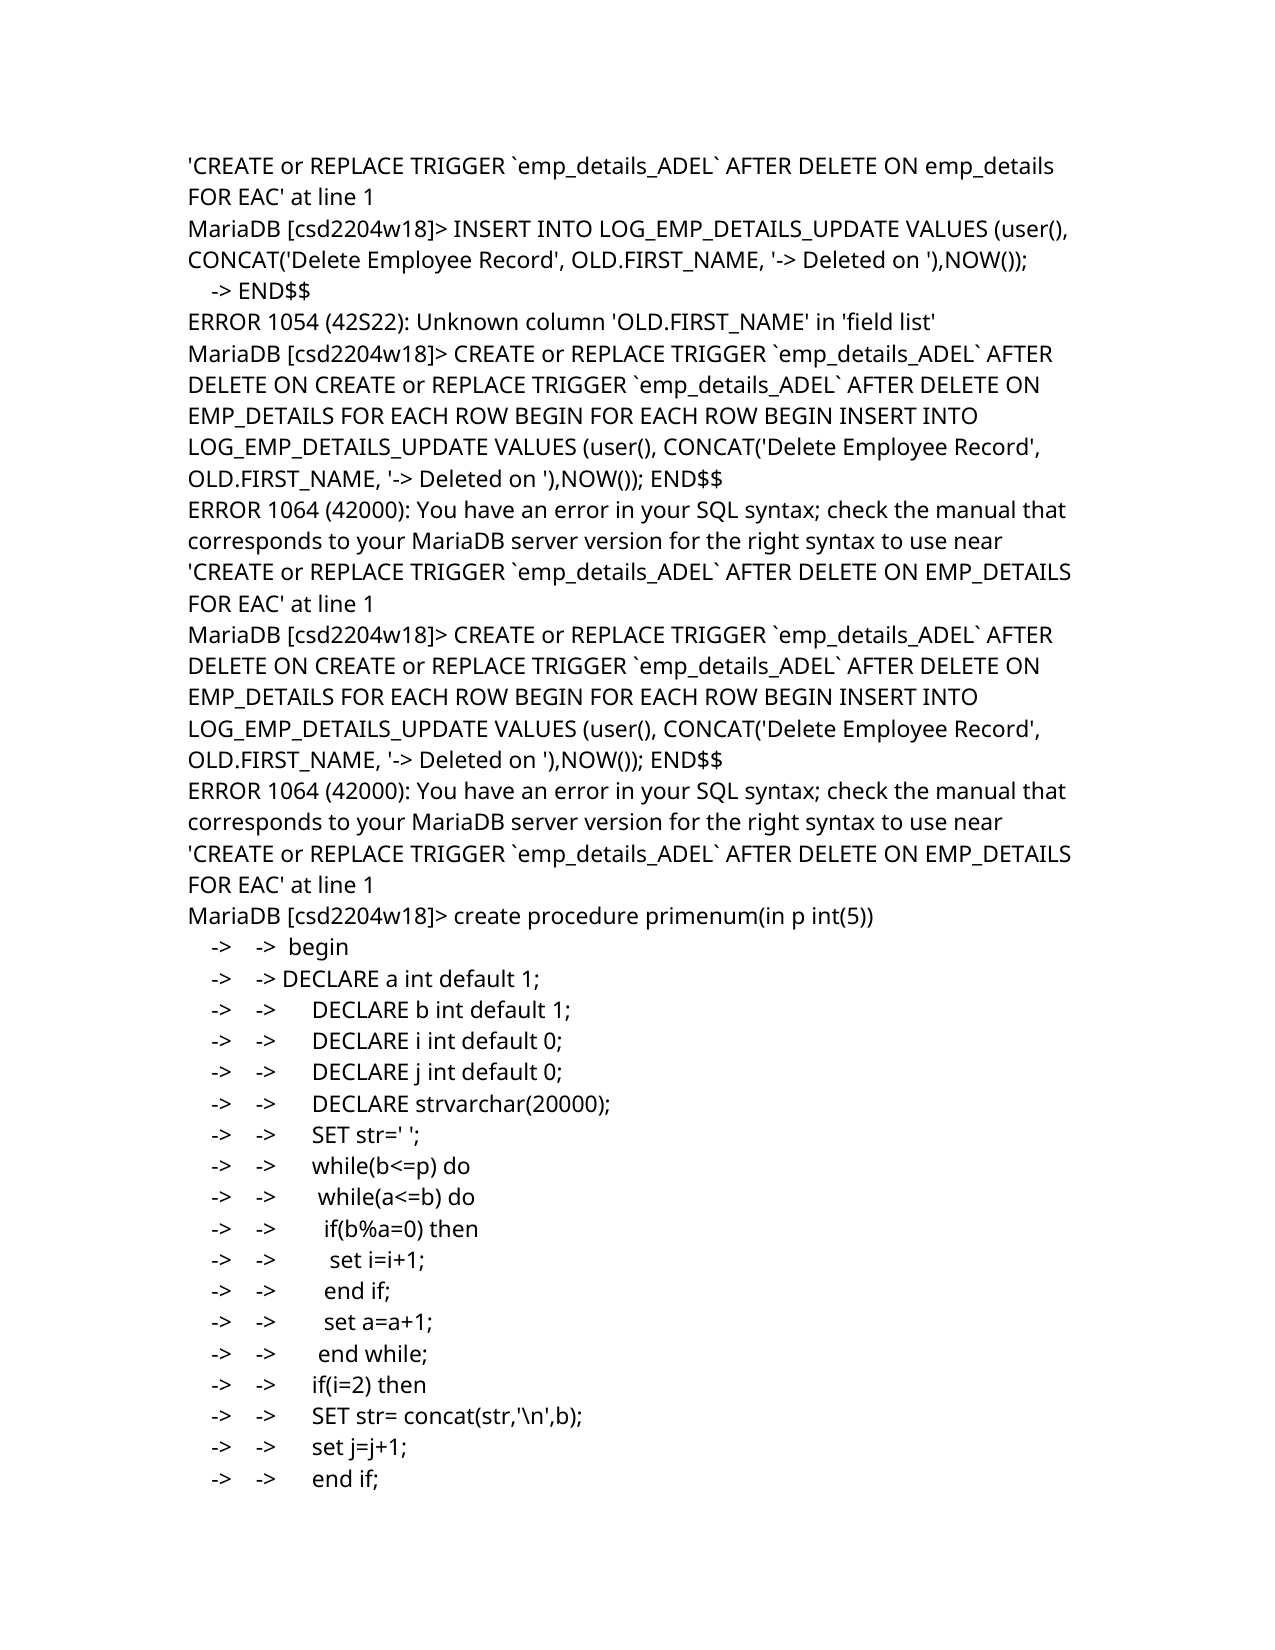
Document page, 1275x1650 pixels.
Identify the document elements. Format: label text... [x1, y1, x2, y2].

text -> -> DECLARE a int default 1; [187, 962, 1087, 994]
text -> -> if(b%a=0) then [187, 1212, 1087, 1244]
text ERROR 1064 (42000): You have an error in your SQL syntax; check the manual that corresponds to your MariaDB server version for the right syntax to use near 'CREATE or REPLACE TRIGGER `emp_details_ADEL` AFTER DELETE ON EMP_DETAILS FOR EAC' at line 1 [187, 775, 1087, 900]
text -> -> SET str=' '; [187, 1119, 1087, 1150]
text -> END$$ [187, 275, 1087, 306]
text ERROR 1054 (42S22): Unknown column 'OLD.FIRST_NAME' in 'field list' [187, 306, 1087, 337]
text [187, 150, 1087, 212]
text -> -> set j=j+1; [187, 1431, 1087, 1462]
text MariaDB [csd2204w18]> CREATE or REPLACE TRIGGER `emp_details_ADEL` AFTER DELETE ON CREATE or REPLACE TRIGGER `emp_details_ADEL` AFTER DELETE ON EMP_DETAILS FOR EACH ROW BEGIN FOR EACH ROW BEGIN INSERT INTO LOG_EMP_DETAILS_UPDATE VALUES (user(), CONCAT('Delete Employee Record', OLD.FIRST_NAME, '-> Deleted on '),NOW()); END$$ [187, 337, 1087, 494]
text -> -> begin [187, 931, 1087, 962]
text -> -> DECLARE j int default 0; [187, 1056, 1087, 1087]
text -> -> end if; [187, 1462, 1087, 1494]
text -> -> DECLARE i int default 0; [187, 1025, 1087, 1056]
text -> -> SET str= concat(str,'\n',b); [187, 1400, 1087, 1431]
text -> -> set a=a+1; [187, 1306, 1087, 1337]
text -> -> DECLARE b int default 1; [187, 994, 1087, 1025]
text -> -> set i=i+1; [187, 1244, 1087, 1275]
text -> -> while(b<=p) do [187, 1150, 1087, 1181]
text ERROR 1064 (42000): You have an error in your SQL syntax; check the manual that corresponds to your MariaDB server version for the right syntax to use near 'CREATE or REPLACE TRIGGER `emp_details_ADEL` AFTER DELETE ON EMP_DETAILS FOR EAC' at line 1 [187, 494, 1087, 619]
text MariaDB [csd2204w18]> create procedure primenum(in p int(5)) [187, 900, 1087, 931]
text MariaDB [csd2204w18]> INSERT INTO LOG_EMP_DETAILS_UPDATE VALUES (user(), CONCAT('Delete Employee Record', OLD.FIRST_NAME, '-> Deleted on '),NOW()); [187, 212, 1087, 275]
text MariaDB [csd2204w18]> CREATE or REPLACE TRIGGER `emp_details_ADEL` AFTER DELETE ON CREATE or REPLACE TRIGGER `emp_details_ADEL` AFTER DELETE ON EMP_DETAILS FOR EACH ROW BEGIN FOR EACH ROW BEGIN INSERT INTO LOG_EMP_DETAILS_UPDATE VALUES (user(), CONCAT('Delete Employee Record', OLD.FIRST_NAME, '-> Deleted on '),NOW()); END$$ [187, 619, 1087, 775]
text -> -> if(i=2) then [187, 1369, 1087, 1400]
text -> -> end while; [187, 1337, 1087, 1369]
text -> -> end if; [187, 1275, 1087, 1306]
text -> -> while(a<=b) do [187, 1181, 1087, 1212]
text -> -> DECLARE strvarchar(20000); [187, 1087, 1087, 1119]
